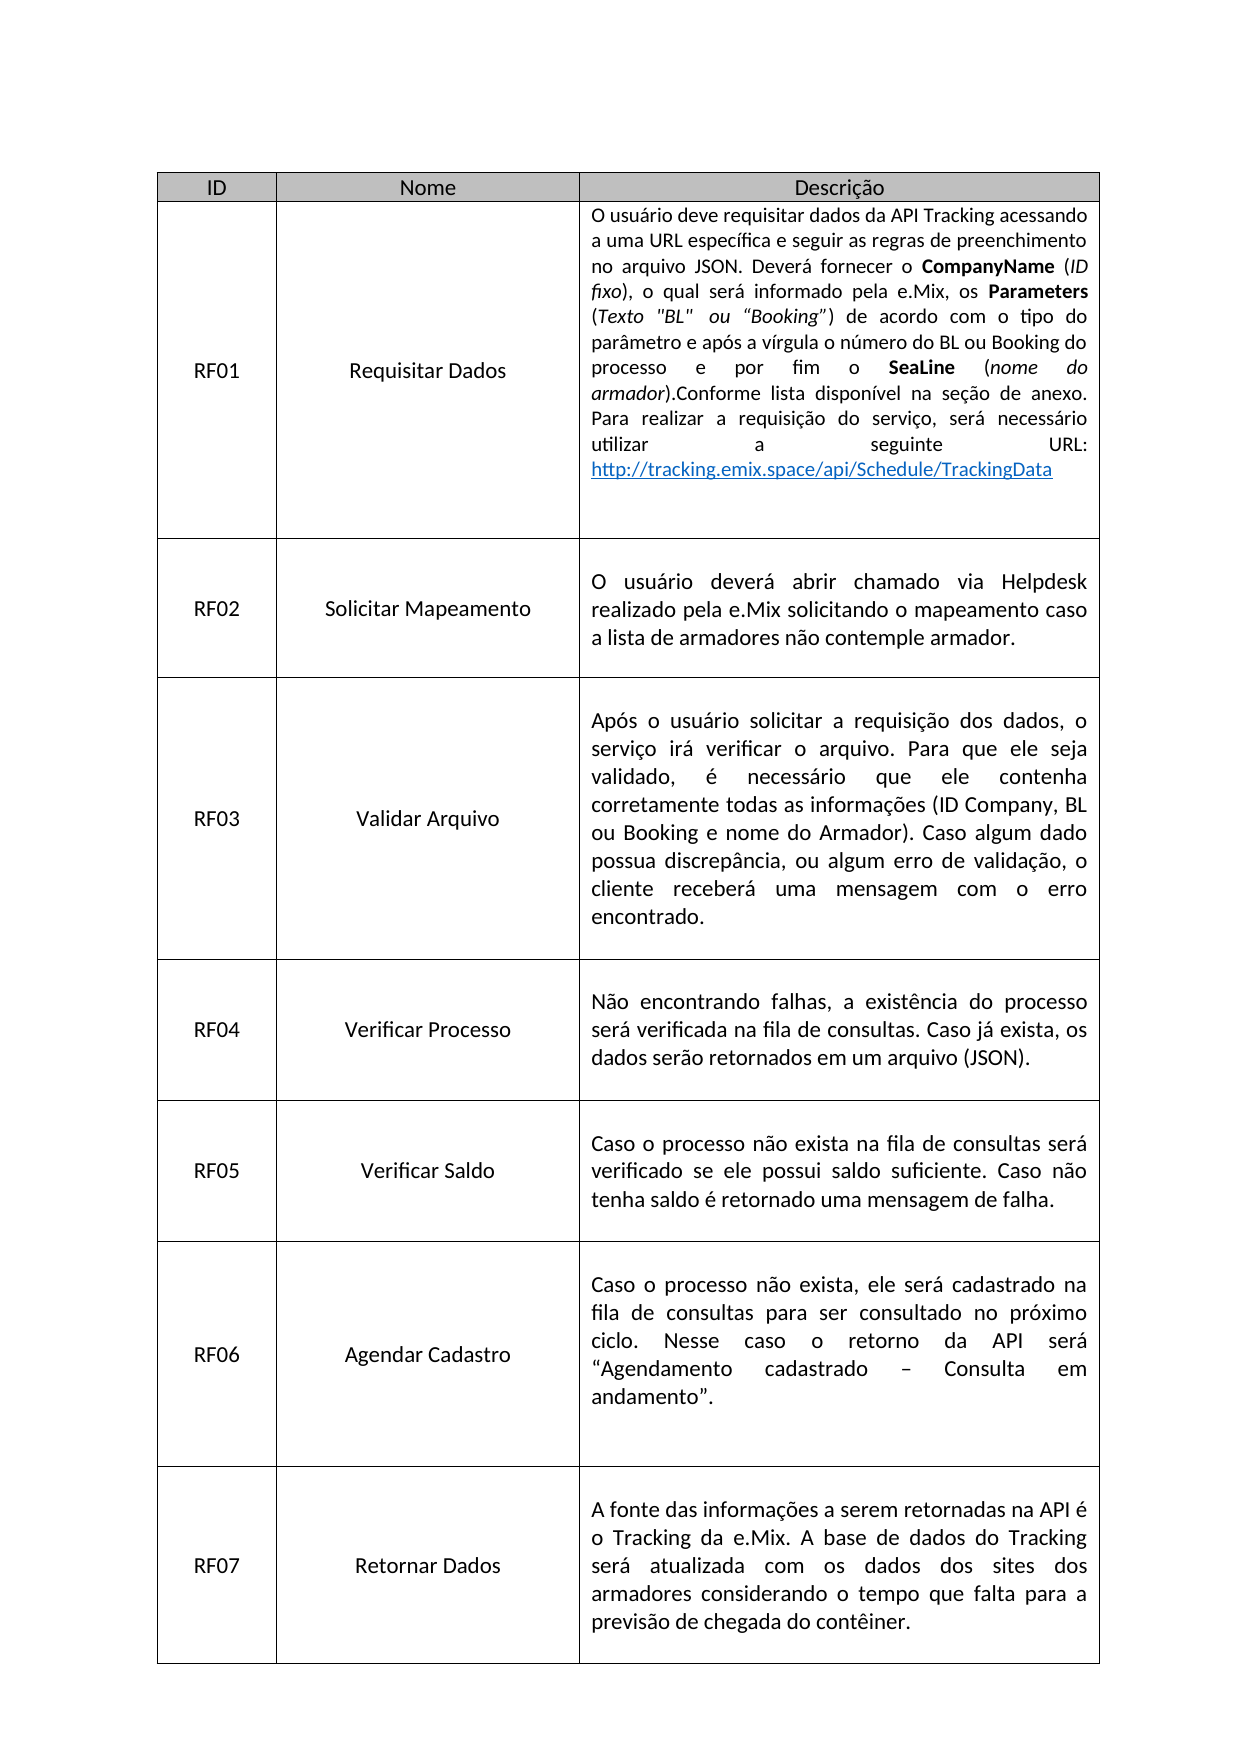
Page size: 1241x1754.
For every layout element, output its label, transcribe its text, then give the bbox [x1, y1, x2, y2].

table_cell O usuário deve requisitar dados da API Tracking acessando a uma URL específica e seguir as regras de preenchimento no arquivo JSON. Deverá fornecer o CompanyName (ID fixo), o qual será informado pela e.Mix, os Parameters (Texto "BL" ou “Booking”) de acordo com o tipo do parâmetro e após a vírgula o número do BL ou Booking do processo e por fim o SeaLine (nome do armador).Conforme lista disponível na seção de anexo. Para realizar a requisição do serviço, será necessário utilizar a seguinte URL: http://tracking.emix.space/api/Schedule/TrackingData [580, 202, 1099, 538]
table_header Nome [277, 173, 579, 201]
table_header ID [158, 173, 276, 201]
table_cell A fonte das informações a serem retornadas na API é o Tracking da e.Mix. A base de dados do Tracking será atualizada com os dados dos sites dos armadores considerando o tempo que falta para a previsão de chegada do contêiner. [580, 1467, 1099, 1663]
table_cell RF07 [158, 1467, 276, 1663]
table_cell Verificar Processo [277, 960, 579, 1099]
table_cell Caso o processo não exista na fila de consultas será verificado se ele possui saldo suficiente. Caso não tenha saldo é retornado uma mensagem de falha. [580, 1101, 1099, 1241]
table_cell Verificar Saldo [277, 1101, 579, 1241]
table_cell Agendar Cadastro [277, 1242, 579, 1466]
table_cell Não encontrando falhas, a existência do processo será verificada na fila de consultas. Caso já exista, os dados serão retornados em um arquivo (JSON). [580, 960, 1099, 1099]
table_cell Caso o processo não exista, ele será cadastrado na fila de consultas para ser consultado no próximo ciclo. Nesse caso o retorno da API será “Agendamento cadastrado – Consulta em andamento”. [580, 1242, 1099, 1466]
table_cell RF04 [158, 960, 276, 1099]
table_cell Requisitar Dados [277, 202, 579, 538]
table_cell RF06 [158, 1242, 276, 1466]
table_cell O usuário deverá abrir chamado via Helpdesk realizado pela e.Mix solicitando o mapeamento caso a lista de armadores não contemple armador. [580, 539, 1099, 677]
table_cell RF02 [158, 539, 276, 677]
table_header Descrição [580, 173, 1099, 201]
table_cell Retornar Dados [277, 1467, 579, 1663]
table_cell RF01 [158, 202, 276, 538]
table_cell Após o usuário solicitar a requisição dos dados, o serviço irá verificar o arquivo. Para que ele seja validado, é necessário que ele contenha corretamente todas as informações (ID Company, BL ou Booking e nome do Armador). Caso algum dado possua discrepância, ou algum erro de validação, o cliente receberá uma mensagem com o erro encontrado. [580, 678, 1099, 958]
table_cell RF03 [158, 678, 276, 958]
table_cell Validar Arquivo [277, 678, 579, 958]
table_cell Solicitar Mapeamento [277, 539, 579, 677]
table_cell RF05 [158, 1101, 276, 1241]
